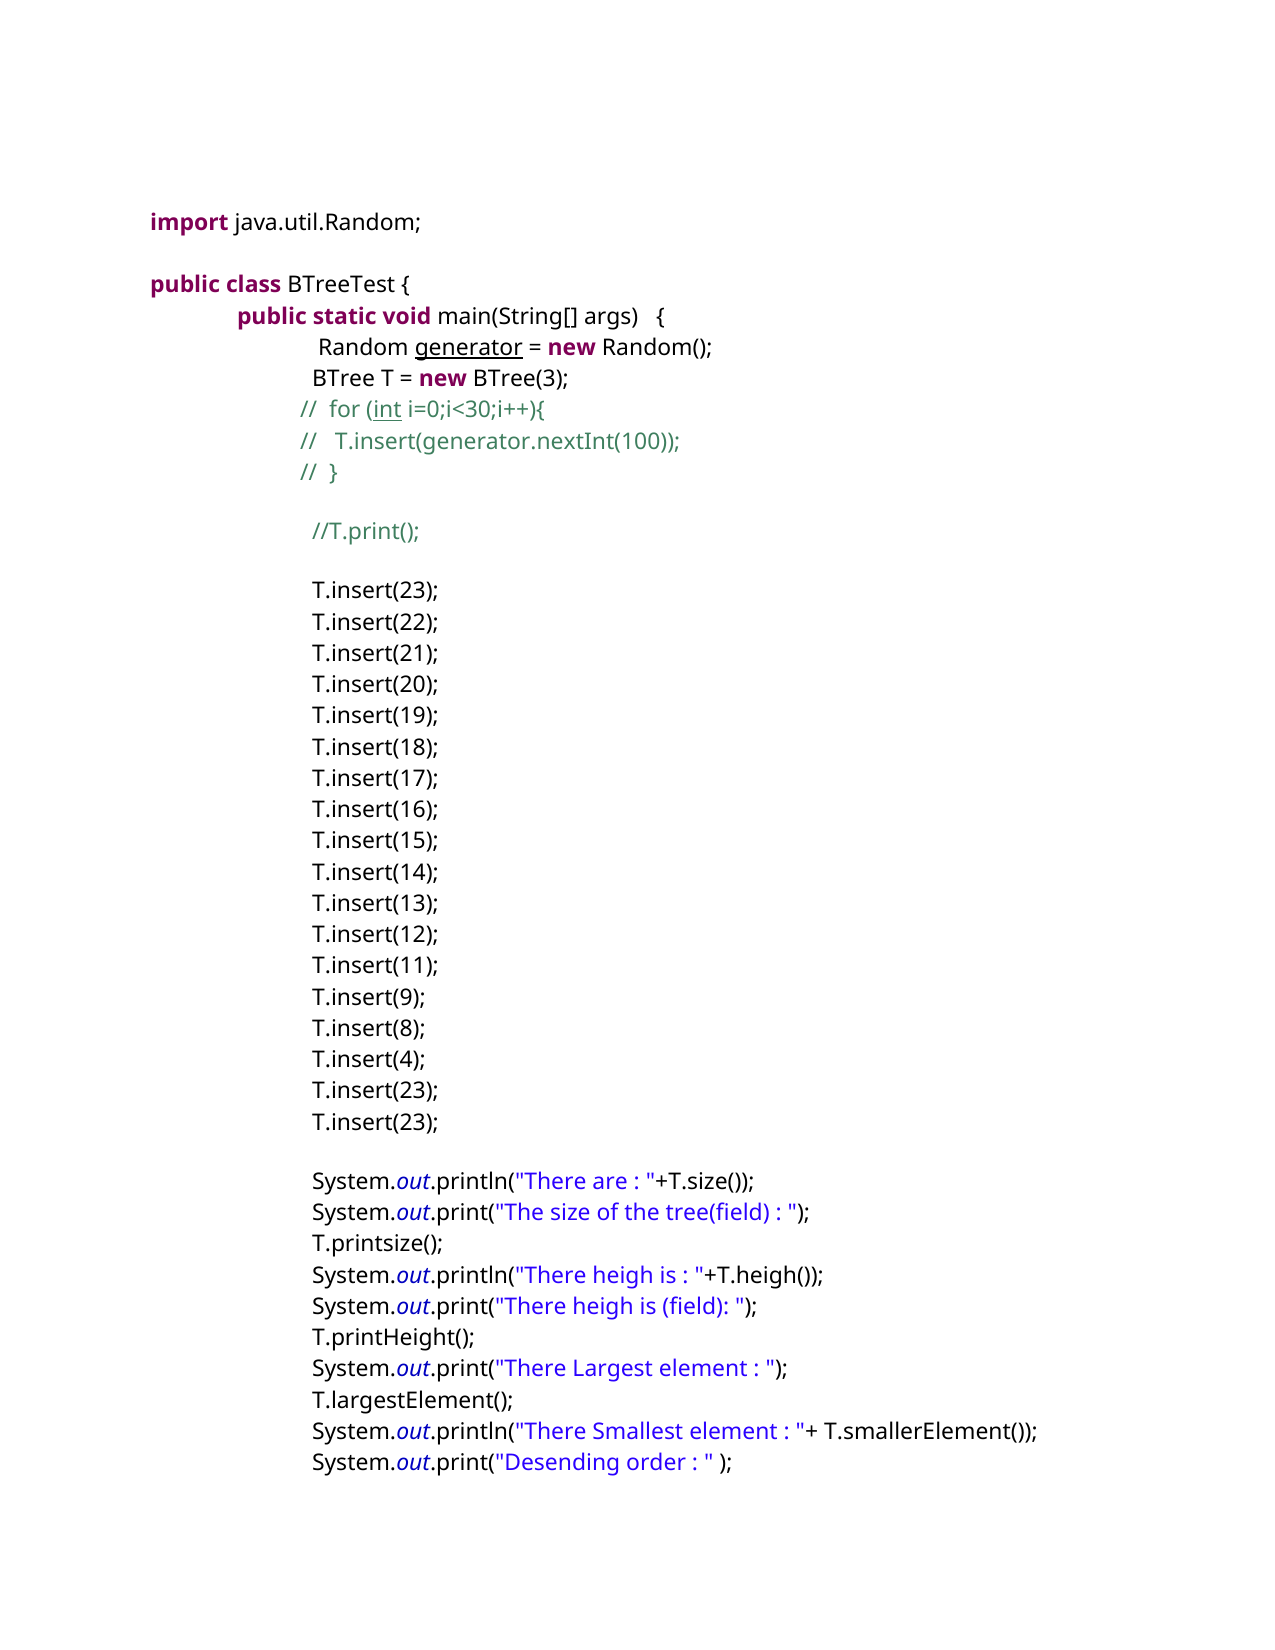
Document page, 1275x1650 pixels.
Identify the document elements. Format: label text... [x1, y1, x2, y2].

text System.out.println("There are : "+T.size()); [150, 1165, 1125, 1196]
text System.out.println("There heigh is : "+T.heigh()); [150, 1259, 1125, 1290]
text System.out.print("The size of the tree(field) : "); [150, 1196, 1125, 1227]
text import java.util.Random; [150, 206, 1125, 237]
text T.insert(17); [150, 762, 1125, 793]
text System.out.println("There Smallest element : "+ T.smallerElement()); [150, 1415, 1125, 1446]
text BTree T = new BTree(3); [150, 362, 1125, 393]
text public static void main(String[] args) { [150, 299, 1125, 331]
text T.insert(9); [150, 981, 1125, 1012]
text T.insert(13); [150, 887, 1125, 918]
text T.insert(16); [150, 793, 1125, 824]
text T.insert(19); [150, 699, 1125, 731]
text // for (int i=0;i<30;i++){ [150, 393, 1125, 424]
text T.insert(12); [150, 918, 1125, 949]
text T.insert(23); [150, 574, 1125, 606]
text T.insert(20); [150, 668, 1125, 699]
text T.insert(11); [150, 949, 1125, 981]
text T.insert(18); [150, 731, 1125, 762]
text public class BTreeTest { [150, 268, 1125, 299]
text // T.insert(generator.nextInt(100)); [150, 424, 1125, 456]
text Random generator = new Random(); [150, 331, 1125, 362]
text T.printHeight(); [150, 1321, 1125, 1352]
text T.insert(14); [150, 856, 1125, 887]
text System.out.print("Desending order : " ); [150, 1446, 1125, 1477]
text T.insert(21); [150, 637, 1125, 668]
text T.printsize(); [150, 1227, 1125, 1259]
text T.insert(22); [150, 606, 1125, 637]
text System.out.print("There Largest element : "); [150, 1352, 1125, 1384]
text T.insert(23); [150, 1106, 1125, 1137]
text T.insert(4); [150, 1043, 1125, 1074]
text T.largestElement(); [150, 1384, 1125, 1415]
text System.out.print("There heigh is (field): "); [150, 1290, 1125, 1321]
text //T.print(); [150, 515, 1125, 546]
text T.insert(23); [150, 1074, 1125, 1106]
text T.insert(15); [150, 824, 1125, 856]
text T.insert(8); [150, 1012, 1125, 1043]
text // } [150, 456, 1125, 487]
